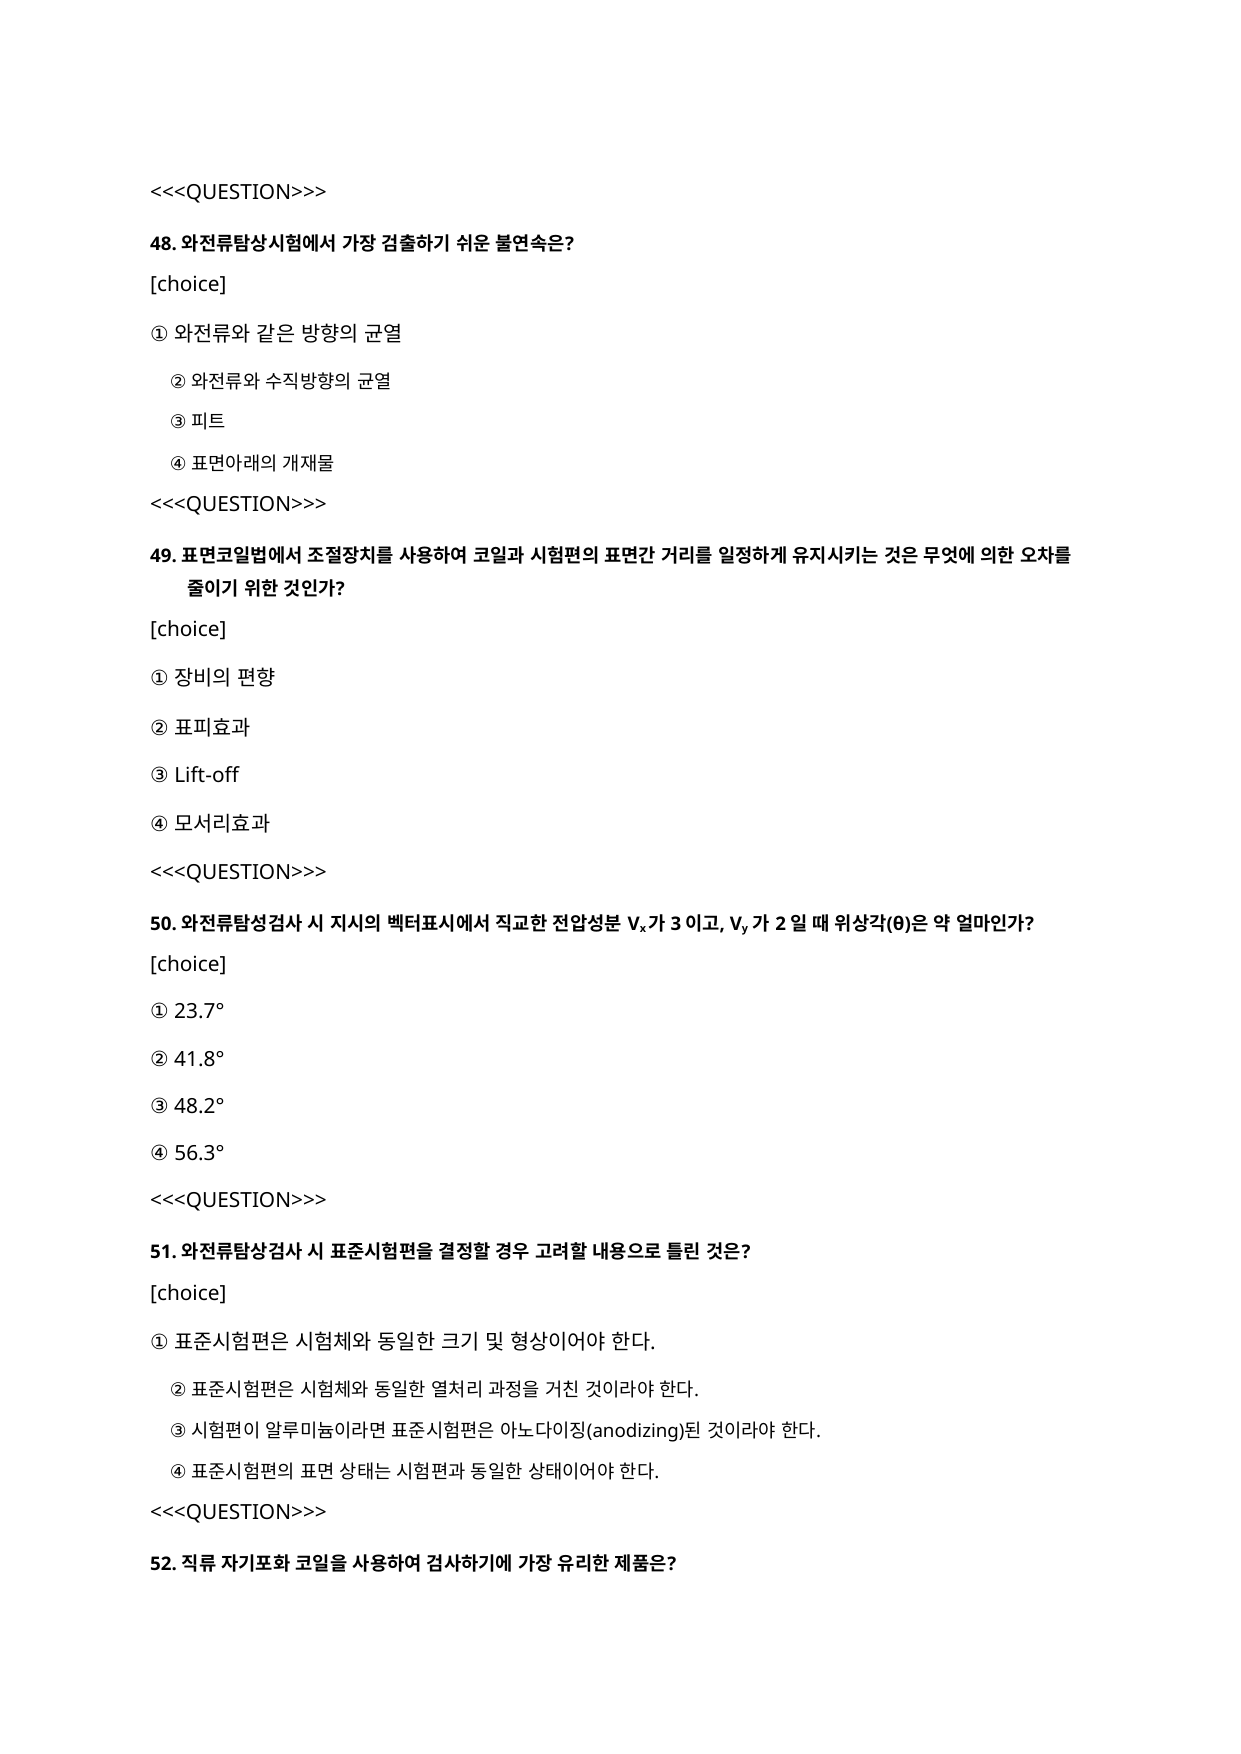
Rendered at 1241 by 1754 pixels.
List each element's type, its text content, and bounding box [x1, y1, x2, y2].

text ③ 시험편이 알루미늄이라면 표준시험편은 아노다이징(anodizing)된 것이라야 한다. [150, 1416, 1090, 1443]
text ③ 피트 [150, 407, 1090, 434]
text <<<QUESTION>>> [150, 1186, 1090, 1214]
text ④ 56.3° [150, 1138, 1090, 1167]
text ② 41.8° [150, 1044, 1090, 1072]
text ① 와전류와 같은 방향의 균열 [150, 317, 1090, 347]
text [choice] [150, 949, 1090, 978]
text ② 표준시험편은 시험체와 동일한 열처리 과정을 거친 것이라야 한다. [150, 1375, 1090, 1402]
text <<<QUESTION>>> [150, 489, 1090, 517]
text [choice] [150, 1278, 1090, 1306]
text <<<QUESTION>>> [150, 177, 1090, 206]
text ③ Lift-off [150, 760, 1090, 788]
text ④ 표면아래의 개재물 [150, 448, 1090, 475]
text 52. 직류 자기포화 코일을 사용하여 검사하기에 가장 유리한 제품은? [150, 1549, 1090, 1576]
text 49. 표면코일법에서 조절장치를 사용하여 코일과 시험편의 표면간 거리를 일정하게 유지시키는 것은 무엇에 의한 오차를 줄이기 위한 것인가? [150, 541, 1090, 600]
text 48. 와전류탐상시험에서 가장 검출하기 쉬운 불연속은? [150, 229, 1090, 256]
text ① 23.7° [150, 996, 1090, 1025]
text ④ 모서리효과 [150, 807, 1090, 838]
text 51. 와전류탐상검사 시 표준시험편을 결정할 경우 고려할 내용으로 틀린 것은? [150, 1237, 1090, 1264]
text [choice] [150, 269, 1090, 298]
text ① 표준시험편은 시험체와 동일한 크기 및 형상이어야 한다. [150, 1325, 1090, 1356]
text <<<QUESTION>>> [150, 1497, 1090, 1526]
text ① 장비의 편향 [150, 661, 1090, 692]
text ③ 48.2° [150, 1091, 1090, 1119]
text [choice] [150, 614, 1090, 642]
text ④ 표준시험편의 표면 상태는 시험편과 동일한 상태이어야 한다. [150, 1457, 1090, 1484]
text ② 표피효과 [150, 711, 1090, 741]
text ② 와전류와 수직방향의 균열 [150, 366, 1090, 393]
text <<<QUESTION>>> [150, 857, 1090, 885]
text 50. 와전류탐성검사 시 지시의 벡터표시에서 직교한 전압성분 Vx가 3이고, Vy 가 2일 때 위상각(θ)은 약 얼마인가? [150, 908, 1090, 935]
